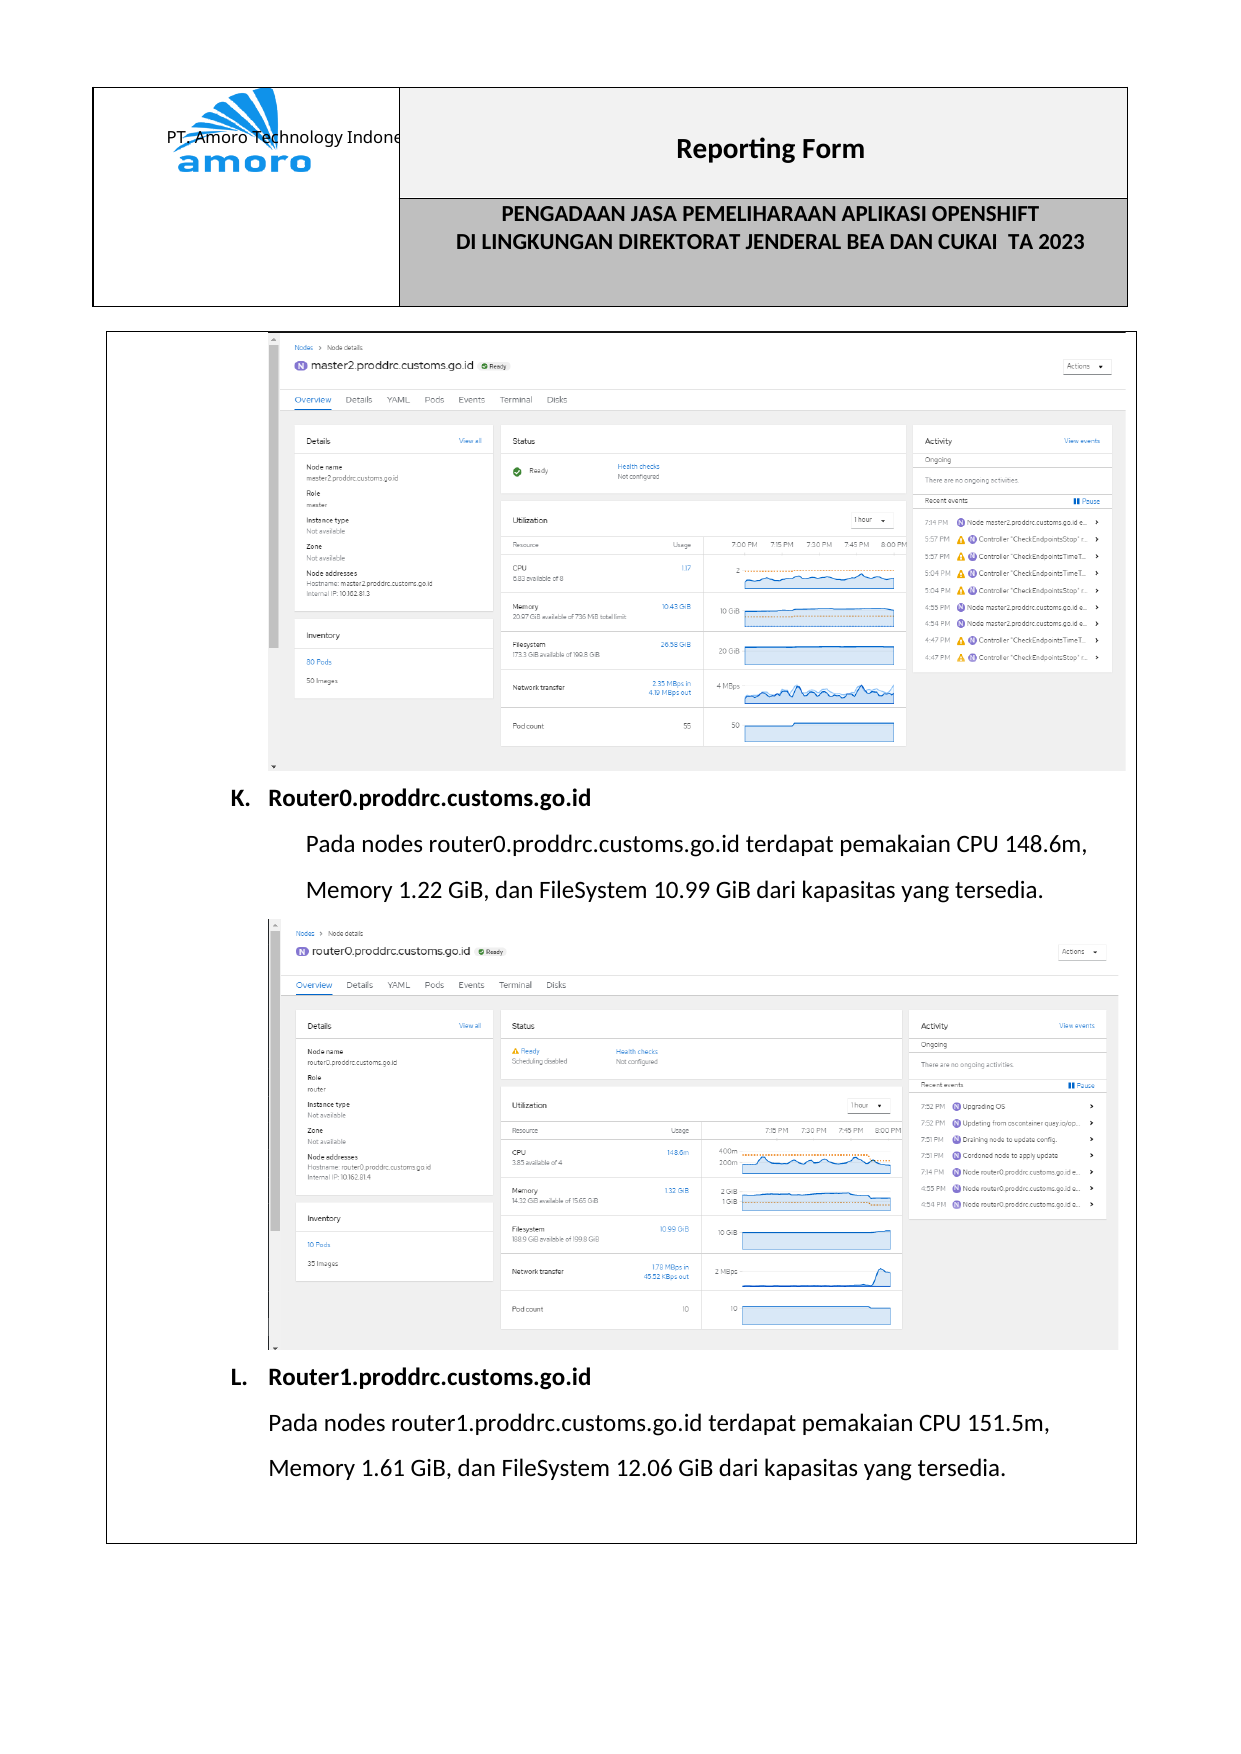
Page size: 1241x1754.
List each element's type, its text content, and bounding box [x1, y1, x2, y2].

picture [268, 331, 1126, 771]
picture [173, 88, 311, 172]
picture [268, 919, 1119, 1350]
